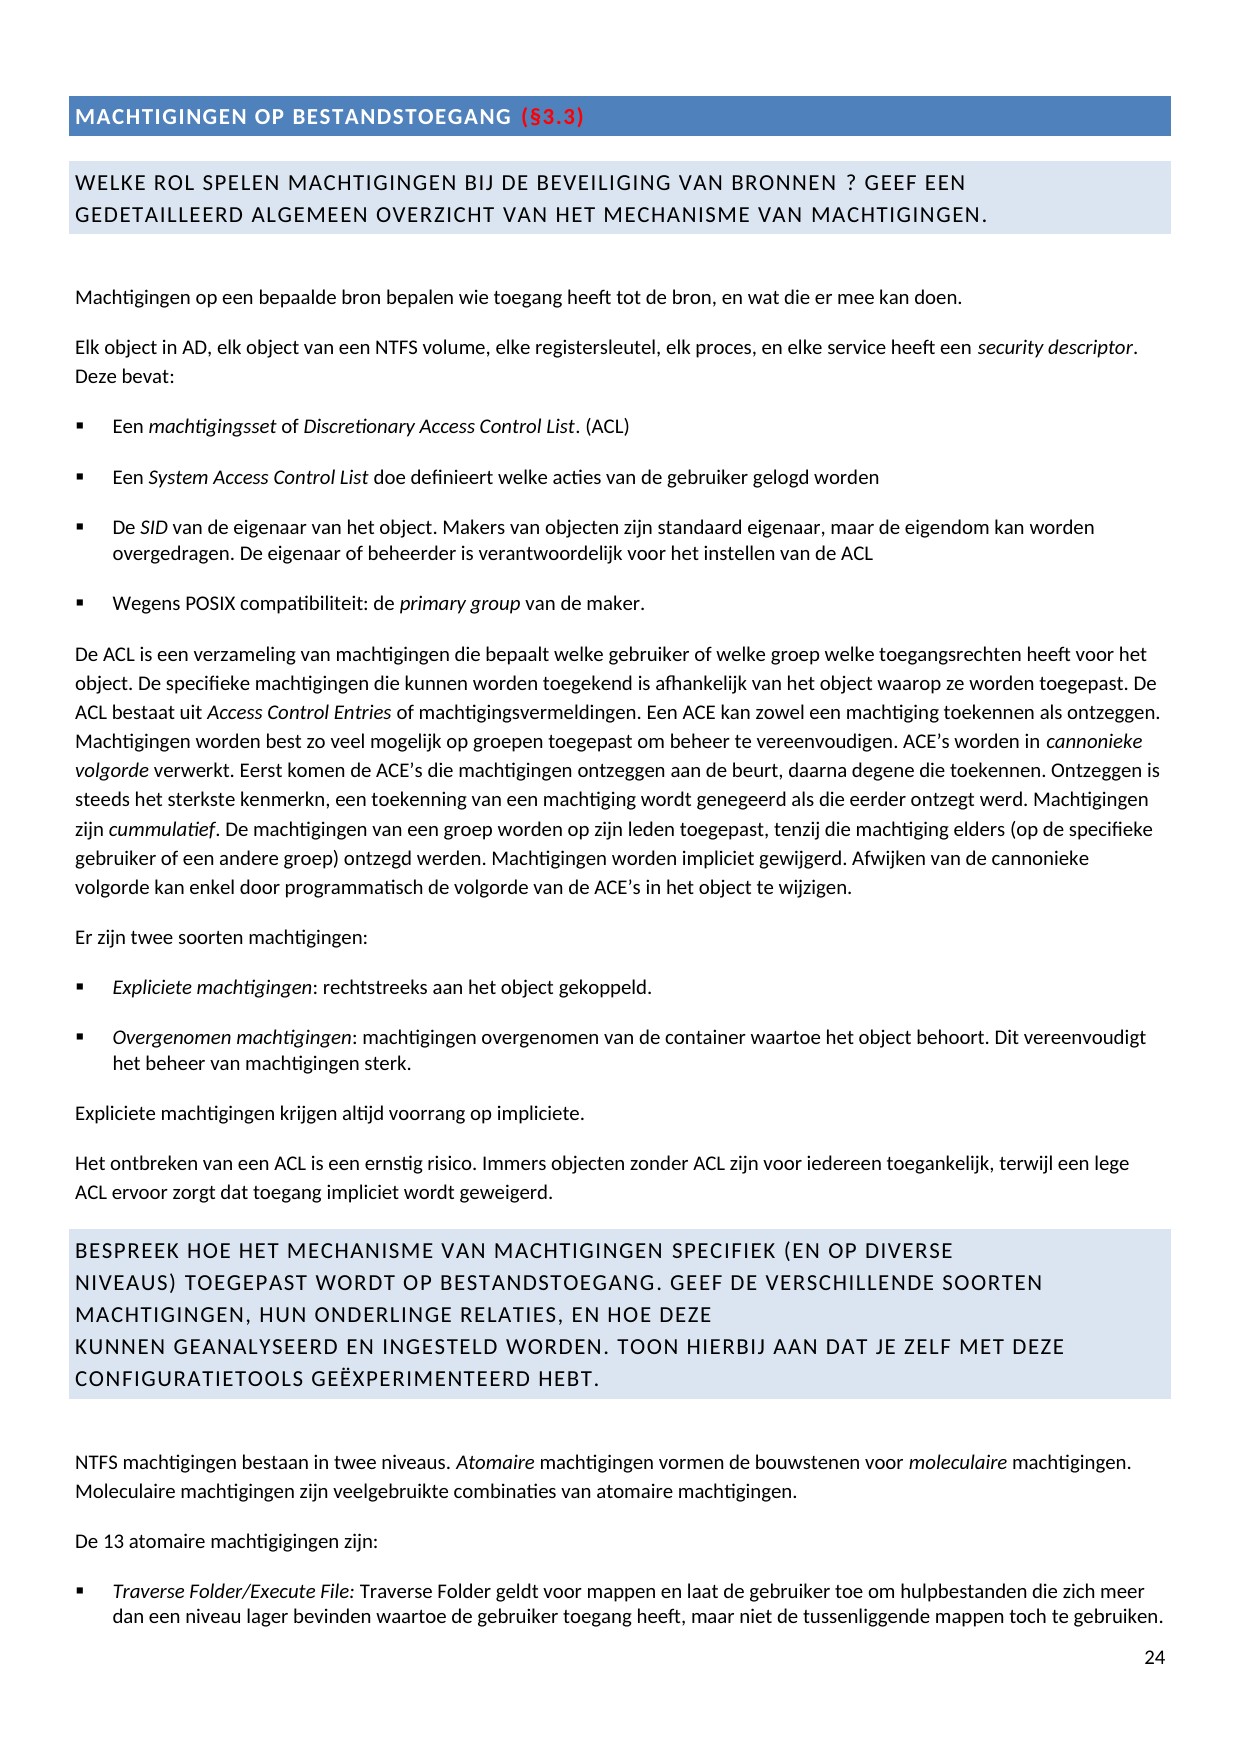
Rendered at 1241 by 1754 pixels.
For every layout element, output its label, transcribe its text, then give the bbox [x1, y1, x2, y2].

text Een System Access Control List doe definieert welke acties van de gebruiker gelogd worden [75, 464, 1165, 489]
text Expliciete machtigingen: rechtstreeks aan het object gekoppeld. [75, 974, 1165, 999]
text Machtigingen op een bepaalde bron bepalen wie toegang heeft tot de bron, en wat die er mee kan doen. [75, 284, 1165, 310]
text De ACL is een verzameling van machtigingen die bepaalt welke gebruiker of welke groep welke toegangsrechten heeft voor het object. De specifieke machtigingen die kunnen worden toegekend is afhankelijk van het object waarop ze worden toegepast. De ACL bestaat uit Access Control Entries of machtigingsvermeldingen. Een ACE kan zowel een machtiging toekennen als ontzeggen. Machtigingen worden best zo veel mogelijk op groepen toegepast om beheer te vereenvoudigen. ACE’s worden in cannonieke volgorde verwerkt. Eerst komen de ACE’s die machtigingen ontzeggen aan de beurt, daarna degene die toekennen. Ontzeggen is steeds het sterkste kenmerkn, een toekenning van een machtiging wordt genegeerd als die eerder ontzegt werd. Machtigingen zijn cummulatief. De machtigingen van een groep worden op zijn leden toegepast, tenzij die machtiging elders (op de specifieke gebruiker of een andere groep) ontzegd werden. Machtigingen worden impliciet gewijgerd. Afwijken van de cannonieke volgorde kan enkel door programmatisch de volgorde van de ACE’s in het object te wijzigen. [75, 641, 1165, 899]
text Expliciete machtigingen krijgen altijd voorrang op impliciete. [75, 1100, 1165, 1126]
text Overgenomen machtigingen: machtigingen overgenomen van de container waartoe het object behoort. Dit vereenvoudigt het beheer van machtigingen sterk. [75, 1024, 1165, 1075]
text Wegens POSIX compatibiliteit: de primary group van de maker. [75, 590, 1165, 616]
subtitle Machtigingen op bestandstoegang (§3.3) [75, 102, 1165, 130]
text Het ontbreken van een ACL is een ernstig risico. Immers objecten zonder ACL zijn voor iedereen toegankelijk, terwijl een lege ACL ervoor zorgt dat toegang impliciet wordt geweigerd. [75, 1150, 1165, 1205]
subtitle Welke rol spelen machtigingen bij de beveiliging van bronnen ? Geef een gedetailleerd algemeen overzicht van het mechanisme van machtigingen. [75, 168, 1165, 228]
subtitle Bespreek hoe het mechanisme van machtigingen specifiek (en op diverse niveaus) toegepast wordt op bestandstoegang. Geef de verschillende soorten machtigingen, hun onderlinge relaties, en hoe deze kuNnen geanalyseerd en ingesteld worden. Toon hierbij aan dat je zelf met deze configuratietools geëxperimenteerd hebt. [75, 1236, 1165, 1392]
text Een machtigingsset of Discretionary Access Control List. (ACL) [75, 414, 1165, 439]
text NTFS machtigingen bestaan in twee niveaus. Atomaire machtigingen vormen de bouwstenen voor moleculaire machtigingen. Moleculaire machtigingen zijn veelgebruikte combinaties van atomaire machtigingen. [75, 1449, 1165, 1504]
text Traverse Folder/Execute File: Traverse Folder geldt voor mappen en laat de gebruiker toe om hulpbestanden die zich meer dan een niveau lager bevinden waartoe de gebruiker toegang heeft, maar niet de tussenliggende mappen toch te gebruiken. [75, 1578, 1165, 1629]
text Elk object in AD, elk object van een NTFS volume, elke registersleutel, elk proces, en elke service heeft een security descriptor. Deze bevat: [75, 334, 1165, 389]
text De SID van de eigenaar van het object. Makers van objecten zijn standaard eigenaar, maar de eigendom kan worden overgedragen. De eigenaar of beheerder is verantwoordelijk voor het instellen van de ACL [75, 514, 1165, 565]
text De 13 atomaire machtigigingen zijn: [75, 1528, 1165, 1554]
text Er zijn twee soorten machtigingen: [75, 924, 1165, 949]
